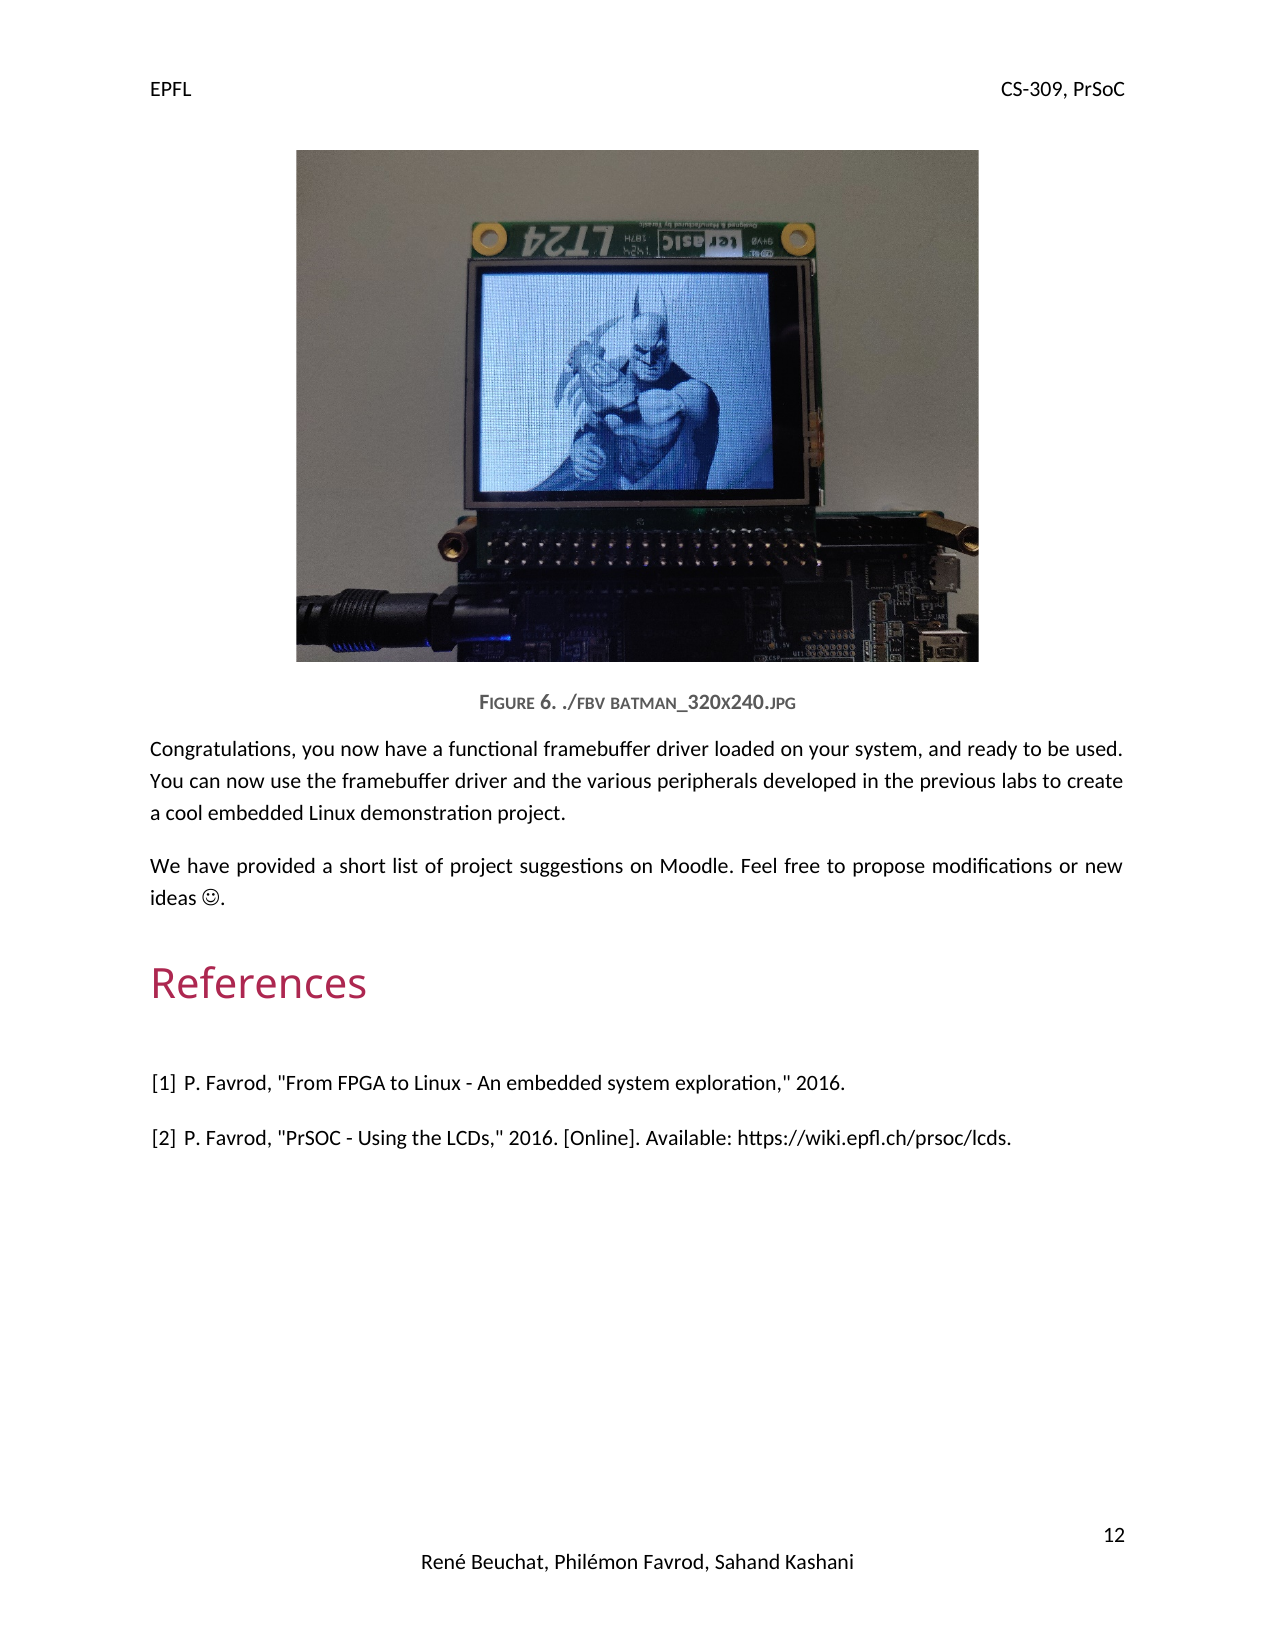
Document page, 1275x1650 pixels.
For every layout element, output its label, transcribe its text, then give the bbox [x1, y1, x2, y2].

text We have provided a short list of project suggestions on Moodle. Feel free to propose modifications or new ideas . [150, 852, 1125, 911]
picture [296, 150, 979, 662]
text Congratulations, you now have a functional framebuffer driver loaded on your system, and ready to be used. You can now use the framebuffer driver and the various peripherals developed in the previous labs to create a cool embedded Linux demonstration project. [150, 735, 1125, 826]
